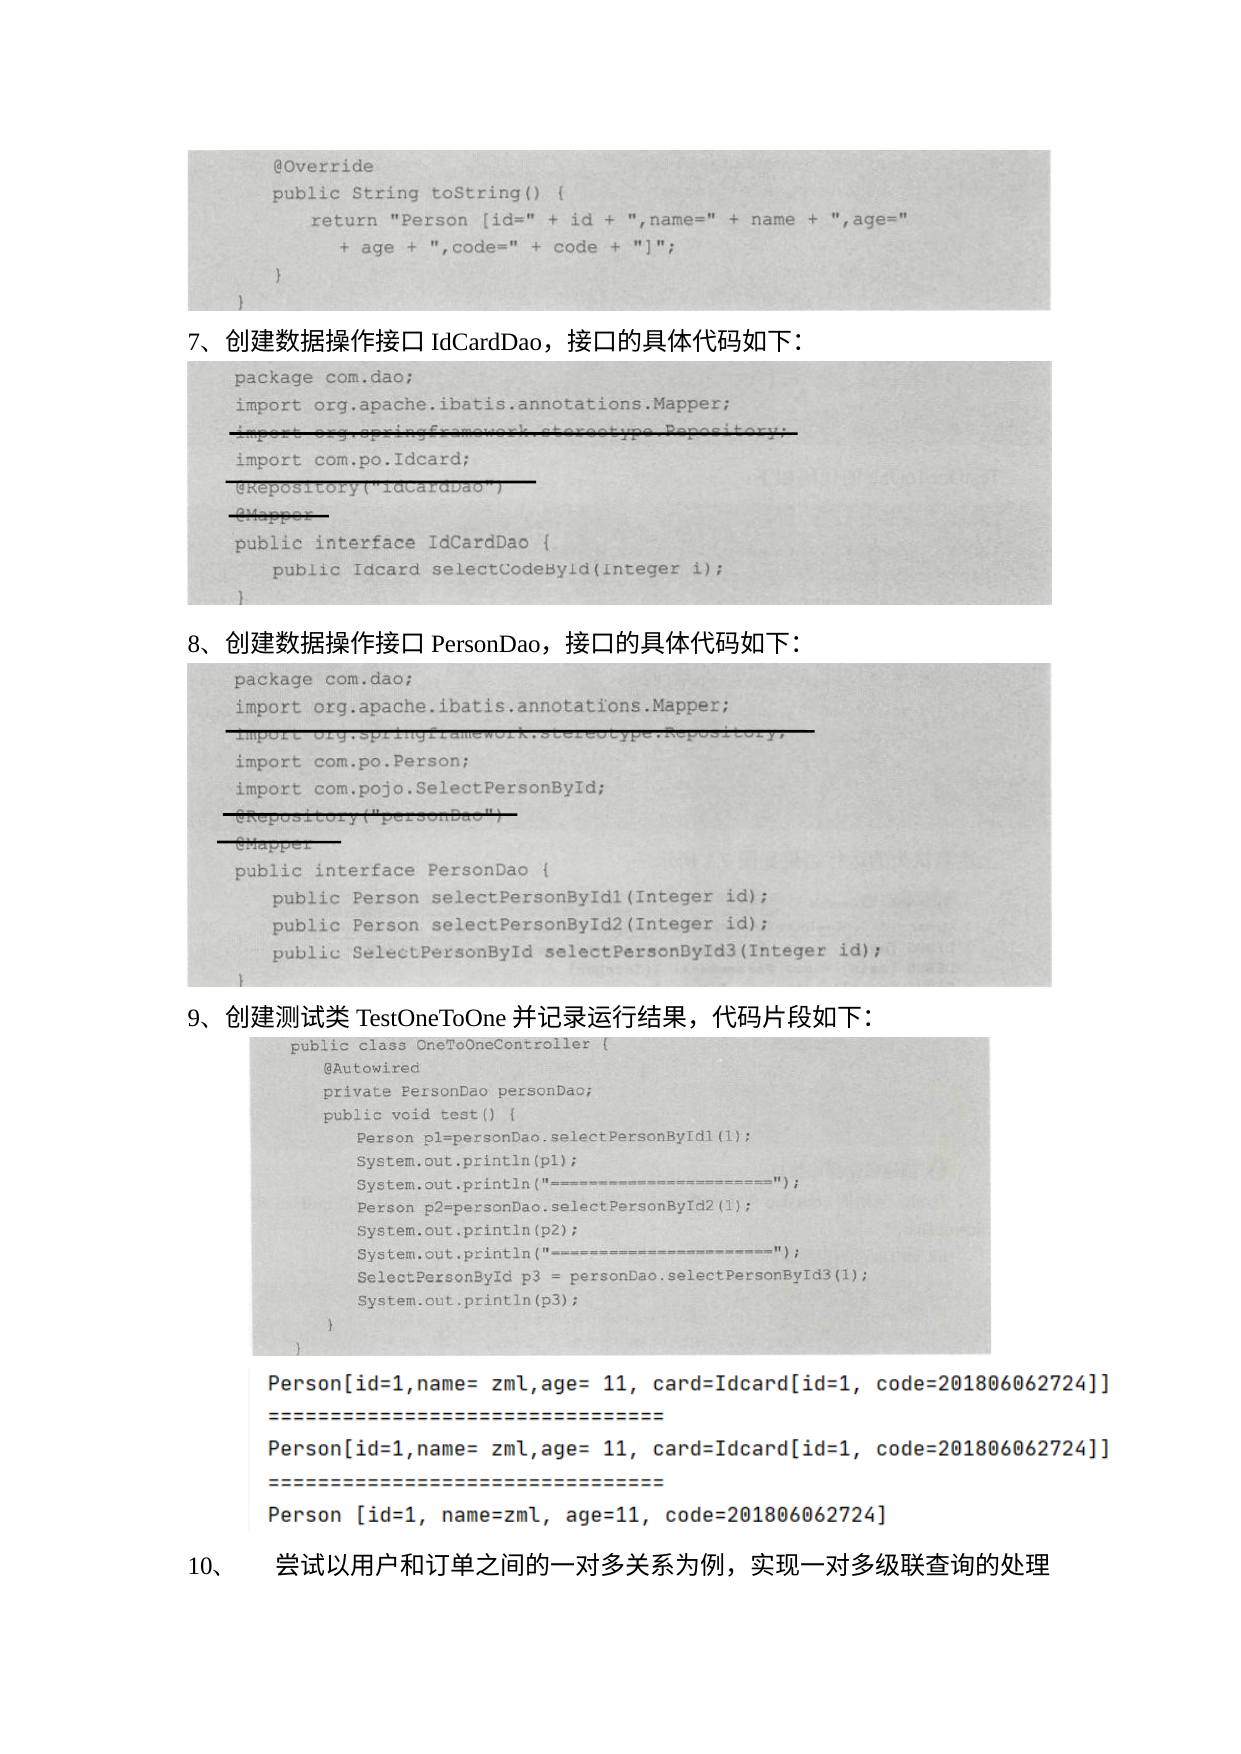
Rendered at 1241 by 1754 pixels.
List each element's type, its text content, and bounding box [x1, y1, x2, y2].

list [187, 1545, 1067, 1581]
picture [187, 361, 1052, 605]
list 创建测试类 TestOneToOne 并记录运行结果，代码片段如下： [187, 997, 1067, 1034]
picture [187, 150, 1052, 311]
list 创建数据操作接口 PersonDao，接口的具体代码如下： [187, 623, 1067, 659]
picture [248, 1369, 1129, 1532]
list 创建数据操作接口 IdCardDao，接口的具体代码如下： [187, 322, 1067, 358]
picture [187, 663, 1052, 987]
picture [248, 1037, 992, 1356]
